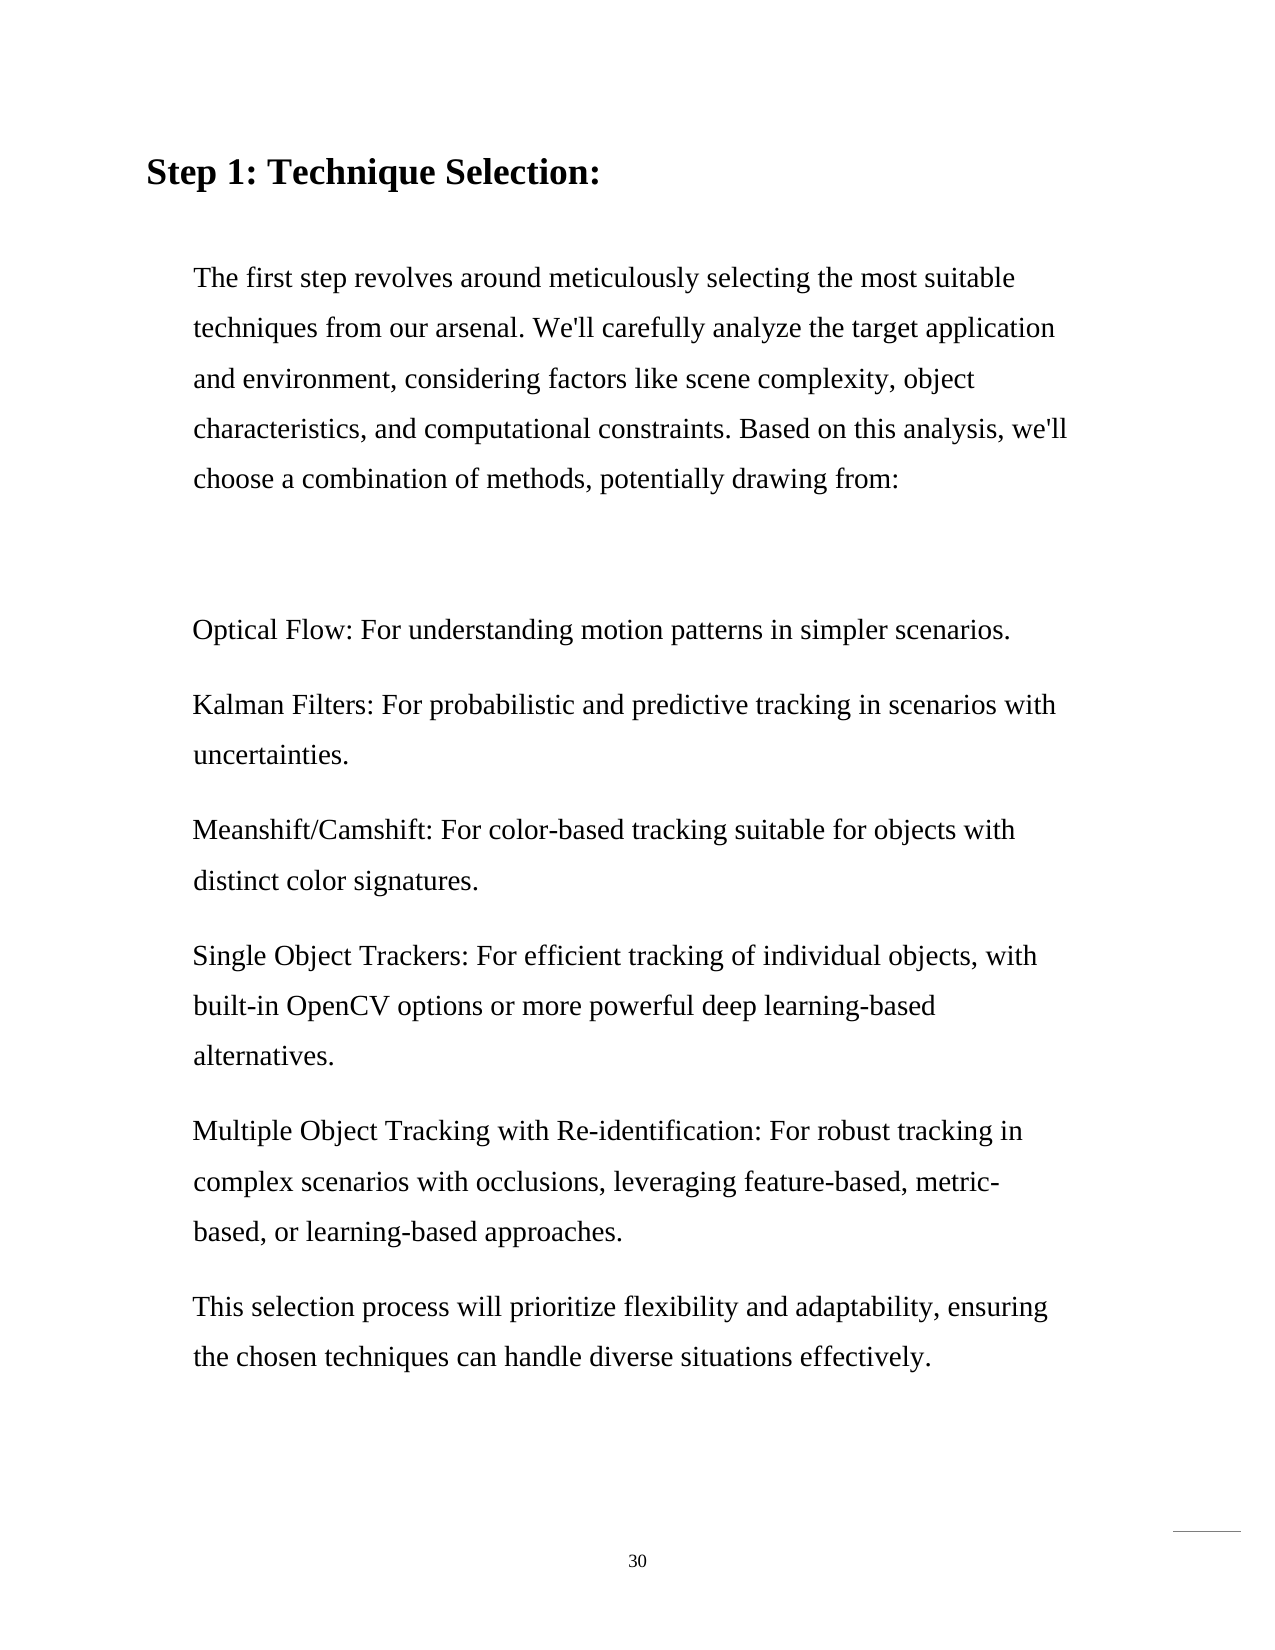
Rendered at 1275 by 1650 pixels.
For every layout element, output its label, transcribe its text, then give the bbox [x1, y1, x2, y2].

text Multiple Object Tracking with Re-identification: For robust tracking in complex scenarios with occlusions, leveraging feature-based, metric-based, or learning-based approaches. [192, 1113, 1069, 1248]
text Kalman Filters: For probabilistic and predictive tracking in scenarios with uncertainties. [192, 687, 1069, 771]
subtitle Step 1: Technique Selection: [146, 149, 1162, 193]
text The first step revolves around meticulously selecting the most suitable techniques from our arsenal. We'll carefully analyze the target application and environment, considering factors like scene complexity, object characteristics, and computational constraints. Based on this analysis, we'll choose a combination of methods, potentially drawing from: [193, 260, 1069, 495]
text This selection process will prioritize flexibility and adaptability, ensuring the chosen techniques can handle diverse situations effectively. [192, 1289, 1069, 1373]
text Single Object Trackers: For efficient tracking of individual objects, with built-in OpenCV options or more powerful deep learning-based alternatives. [192, 938, 1069, 1072]
text Meanshift/Camshift: For color-based tracking suitable for objects with distinct color signatures. [192, 812, 1069, 896]
text Optical Flow: For understanding motion patterns in simpler scenarios. [192, 612, 1069, 645]
